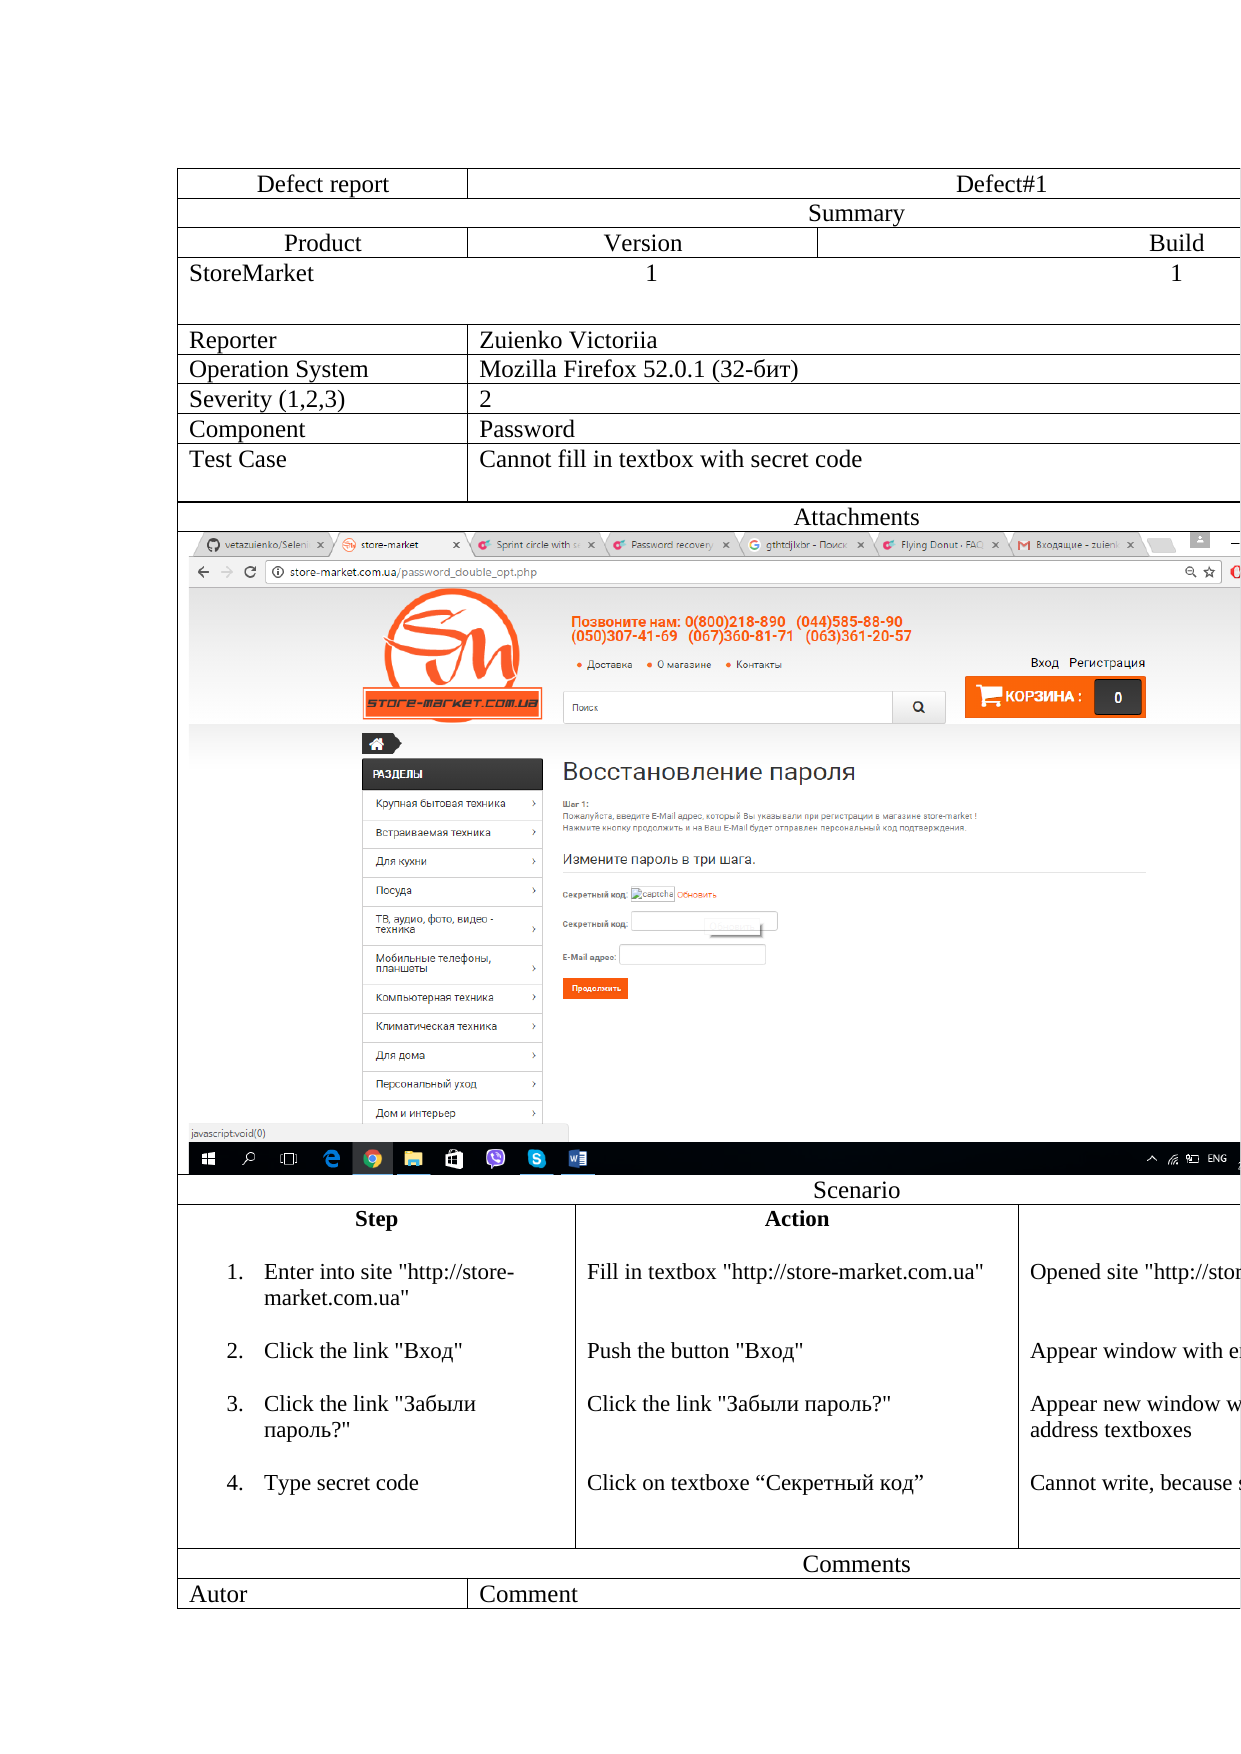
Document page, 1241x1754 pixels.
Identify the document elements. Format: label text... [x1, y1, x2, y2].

table_cell Summary [178, 199, 1240, 227]
table_cell Version [468, 228, 817, 257]
table_cell Operation System [178, 355, 467, 383]
table_cell [178, 532, 188, 1174]
table_header Defect report [178, 169, 467, 197]
table_cell Product [178, 228, 467, 257]
table_cell 2 [468, 384, 1240, 413]
table_cell Action Fill in textbox "http://store-market.com.ua" Push the button "Вход" Click the link "Забыли пароль?" Click on textboxe “Секретный код” [576, 1205, 1018, 1548]
table_cell Result Opened site "http://store-market.com.ua" Appear window with email and password textboxes Appear new window with secret code and Email address textboxes Cannot write, because secret code is invisible [1019, 1205, 1240, 1548]
table_cell Password [468, 414, 1240, 443]
picture [188, 532, 1241, 1175]
table_cell Scenario [178, 1175, 1240, 1204]
table_cell Comment [468, 1579, 1240, 1607]
table_cell Zuienko Victoriia [468, 325, 1240, 353]
table_cell Autor [178, 1579, 467, 1607]
table_cell StoreMarket 1 1 [178, 258, 1240, 324]
table_cell Step Enter into site "http://store-market.com.ua" Click the link "Вход" Click the link "Забыли пароль?" Type secret code [178, 1205, 575, 1548]
table_cell Severity (1,2,3) [178, 384, 467, 413]
table_cell Attachments [178, 503, 1240, 531]
table_cell Test Case [178, 444, 467, 501]
table_cell Mozilla Firefox 52.0.1 (32-бит) [468, 355, 1240, 383]
table_cell Cannot fill in textbox with secret code [468, 444, 1240, 501]
table_cell Reporter [178, 325, 467, 353]
table_cell Component [178, 414, 467, 443]
table_cell Comments [178, 1549, 1240, 1578]
table_header Defect#1 [468, 169, 1240, 197]
table_cell Build [818, 228, 1240, 257]
